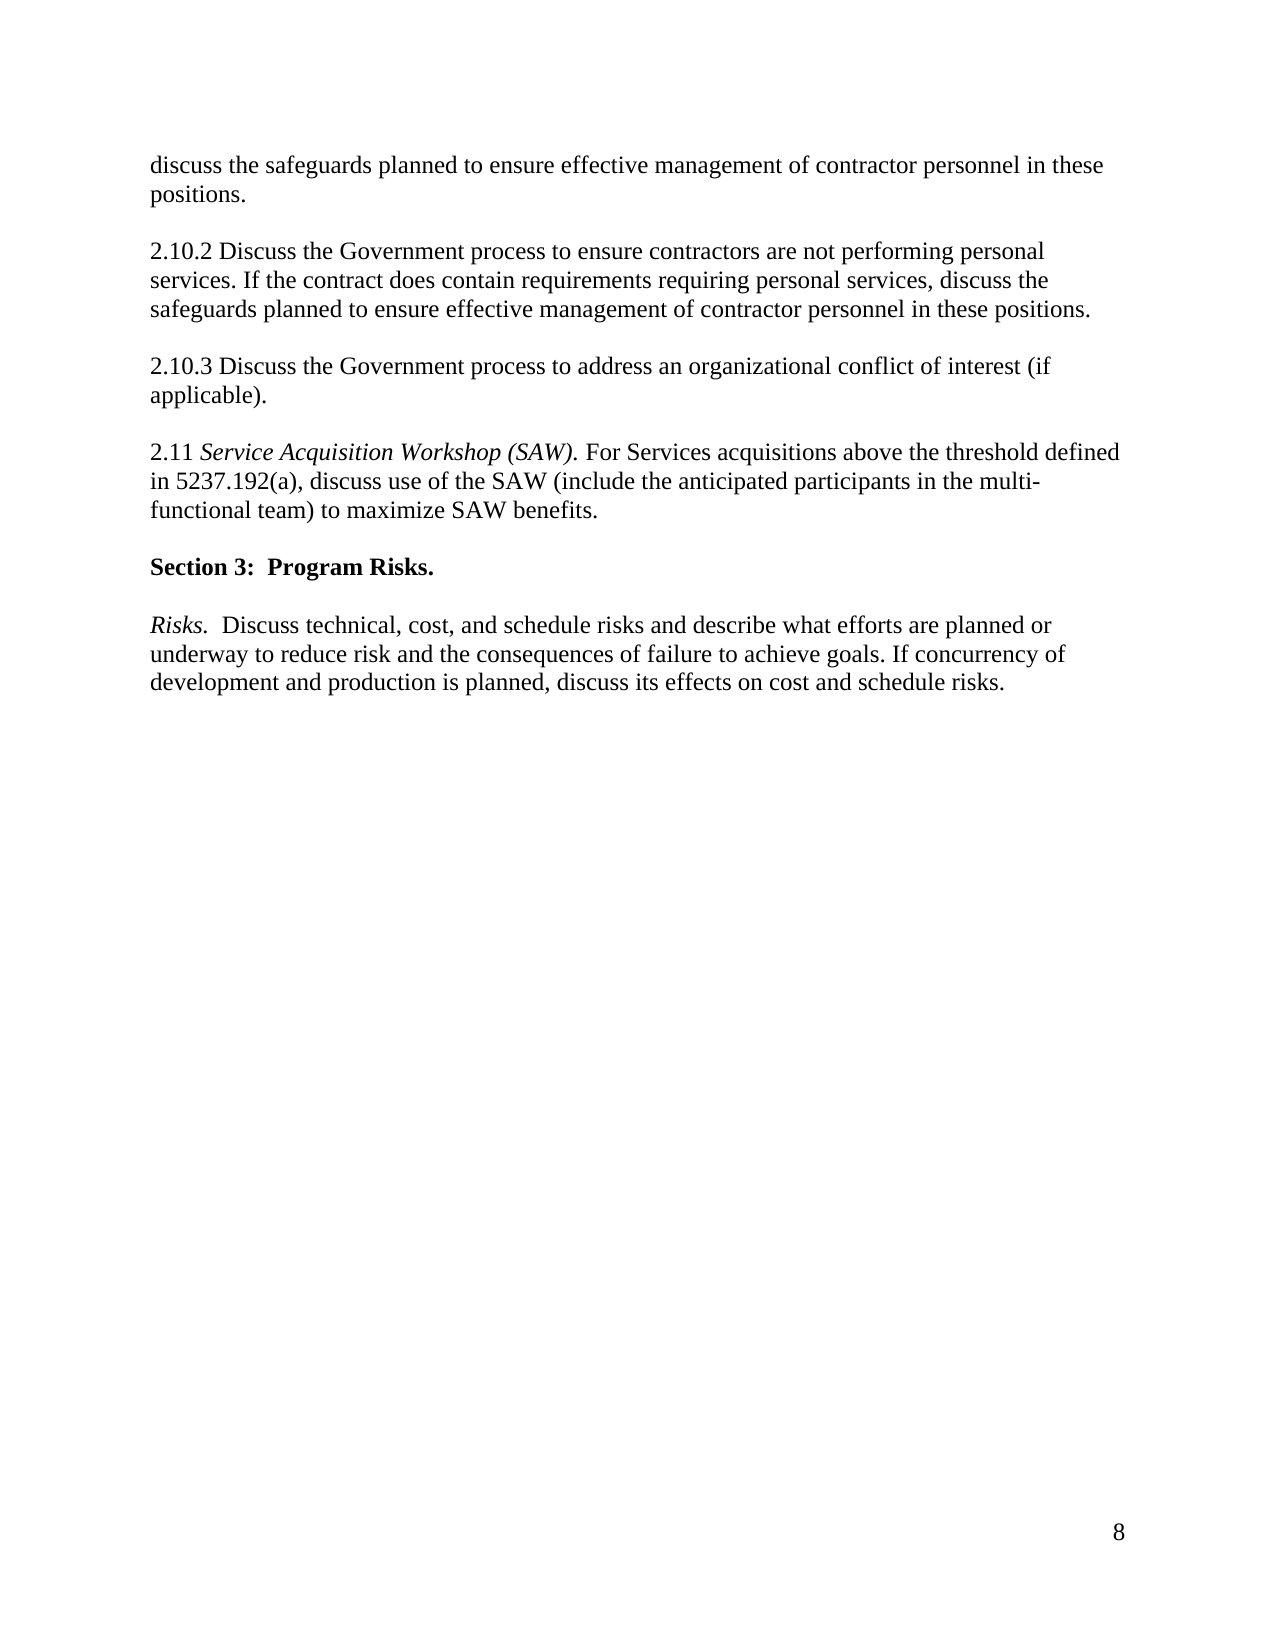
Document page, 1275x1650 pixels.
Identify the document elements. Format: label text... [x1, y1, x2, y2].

text Risks. Discuss technical, cost, and schedule risks and describe what efforts are planned or underway to reduce risk and the consequences of failure to achieve goals. If concurrency of development and production is planned, discuss its effects on cost and schedule risks. [150, 610, 1125, 696]
text Section 3: Program Risks. [150, 552, 1125, 581]
text 2.11 Service Acquisition Workshop (SAW). For Services acquisitions above the threshold defined in 5237.192(a), discuss use of the SAW (include the anticipated participants in the multi- [150, 437, 1125, 495]
text functional team) to maximize SAW benefits. [150, 495, 1125, 524]
text 2.10.3 Discuss the Government process to address an organizational conflict of interest (if applicable). [150, 351, 1125, 409]
text 2.10.2 Discuss the Government process to ensure contractors are not performing personal services. If the contract does contain requirements requiring personal services, discuss the safeguards planned to ensure effective management of contractor personnel in these positions. [150, 236, 1125, 322]
